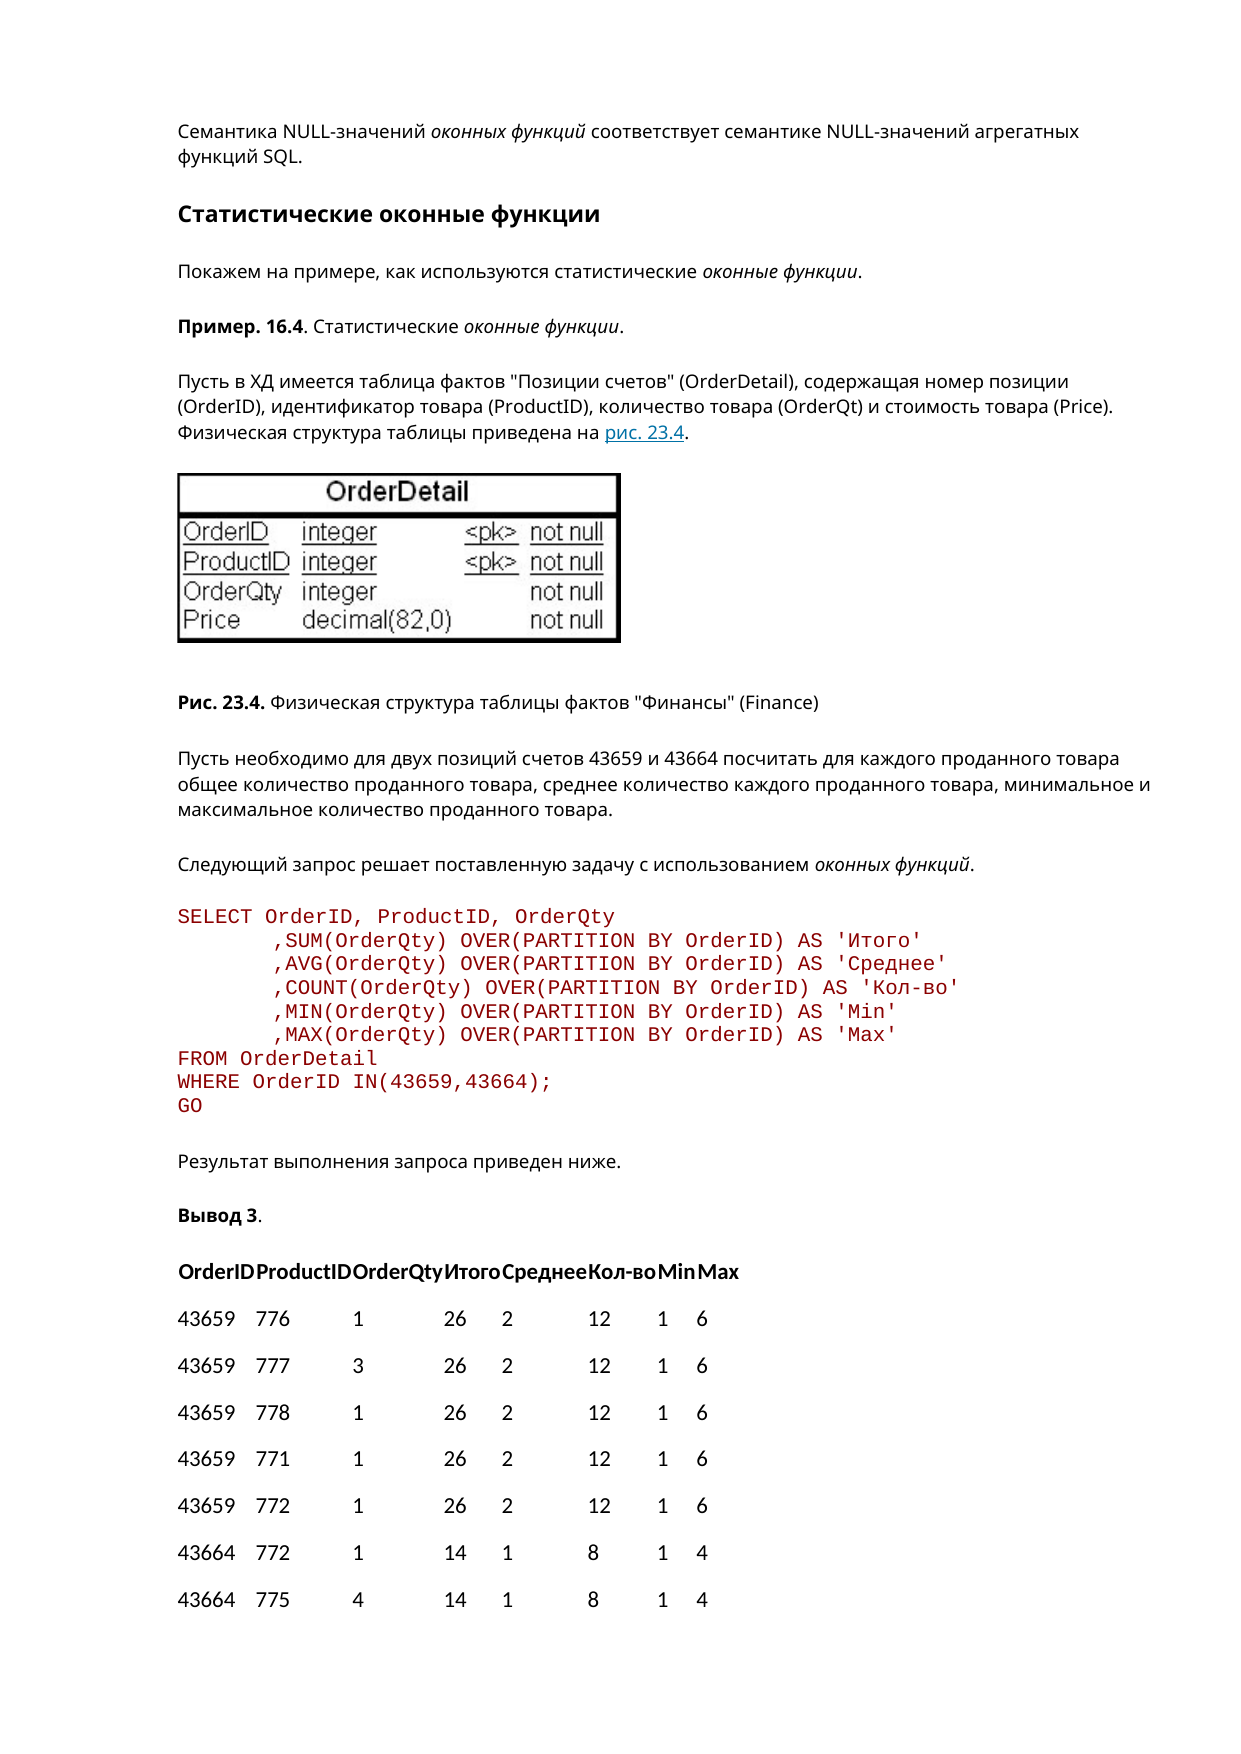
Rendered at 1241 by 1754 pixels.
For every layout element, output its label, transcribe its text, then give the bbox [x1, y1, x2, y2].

text Пример. 16.4. Статистические оконные функции. [177, 313, 1152, 339]
text ,MAX(OrderQty) OVER(PARTITION BY OrderID) AS 'Max' [177, 1024, 1152, 1048]
text Следующий запрос решает поставленную задачу с использованием оконных функций. [177, 851, 1152, 877]
text ,SUM(OrderQty) OVER(PARTITION BY OrderID) AS 'Итого' [177, 930, 1152, 953]
text Пусть необходимо для двух позиций счетов 43659 и 43664 посчитать для каждого проданного товара общее количество проданного товара, среднее количество каждого проданного товара, минимальное и максимальное количество проданного товара. [177, 746, 1152, 822]
text Результат выполнения запроса приведен ниже. [177, 1148, 1152, 1173]
text ,MIN(OrderQty) OVER(PARTITION BY OrderID) AS 'Min' [177, 1001, 1152, 1024]
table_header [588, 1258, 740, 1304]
text Пусть в ХД имеется таблица фактов "Позиции счетов" (OrderDetail), содержащая номер позиции (OrderID), идентификатор товара (ProductID), количество товара (OrderQt) и стоимость товара (Price). Физическая структура таблицы приведена на рис. 23.4. [177, 368, 1152, 445]
text FROM OrderDetail [177, 1048, 1152, 1072]
text SELECT OrderID, ProductID, OrderQty [177, 906, 1152, 930]
text ,COUNT(OrderQty) OVER(PARTITION BY OrderID) AS 'Кол-во' [177, 977, 1152, 1001]
subtitle Статистические оконные функции [177, 198, 1152, 229]
text GO [177, 1095, 1152, 1119]
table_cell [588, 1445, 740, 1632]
text Семантика NULL-значений оконных функций соответствует семантике NULL-значений агрегатных функций SQL. [177, 118, 1152, 169]
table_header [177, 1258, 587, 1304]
text Рис. 23.4. Физическая структура таблицы фактов "Финансы" (Finance) [177, 661, 1152, 714]
text Вывод 3. [177, 1203, 1152, 1228]
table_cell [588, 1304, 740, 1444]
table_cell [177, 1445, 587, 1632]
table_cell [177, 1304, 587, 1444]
text ,AVG(OrderQty) OVER(PARTITION BY OrderID) AS 'Среднее' [177, 953, 1152, 977]
text WHERE OrderID IN(43659,43664); [177, 1072, 1152, 1095]
text Покажем на примере, как используются статистические оконные функции. [177, 259, 1152, 284]
picture [177, 473, 621, 643]
